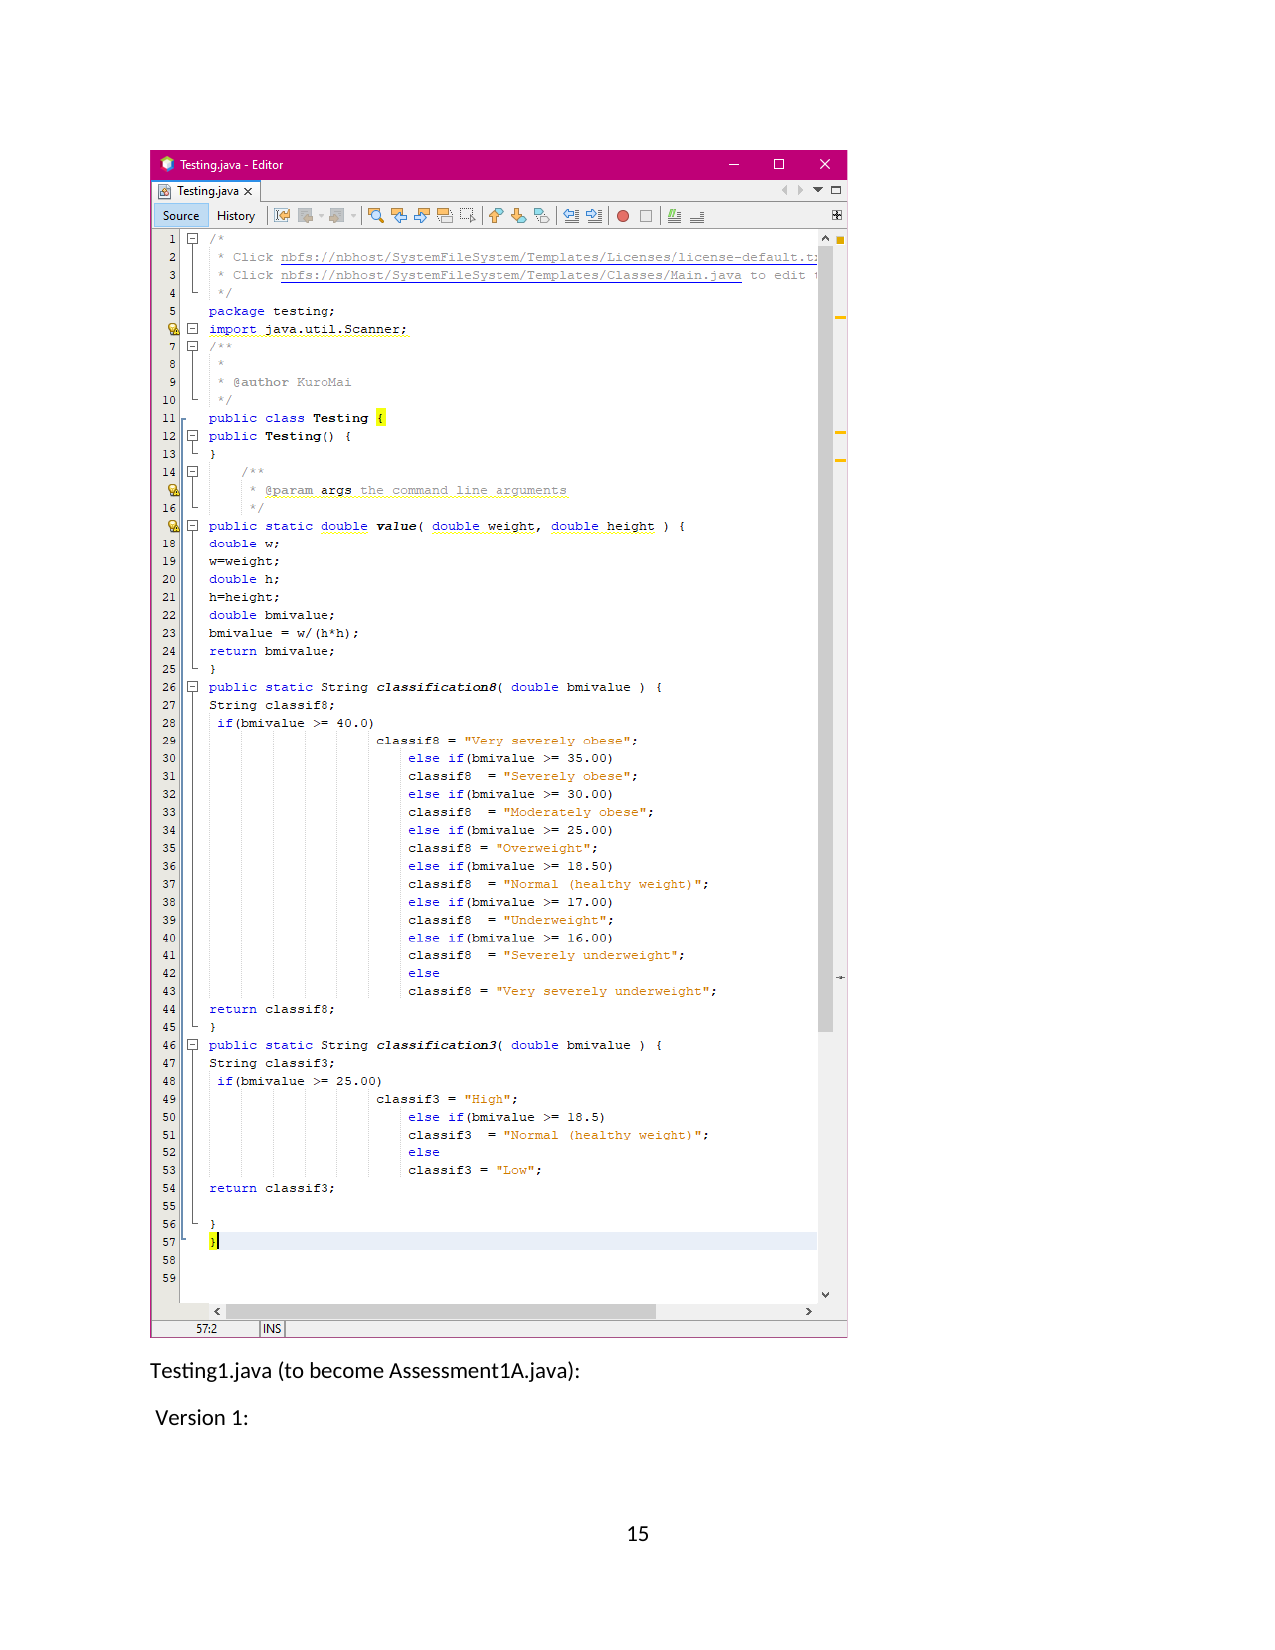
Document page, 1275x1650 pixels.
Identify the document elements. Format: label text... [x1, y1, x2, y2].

text Version 1: [150, 1403, 1125, 1431]
text Testing1.java (to become Assessment1A.java): [150, 1356, 1125, 1384]
picture [150, 150, 848, 1338]
